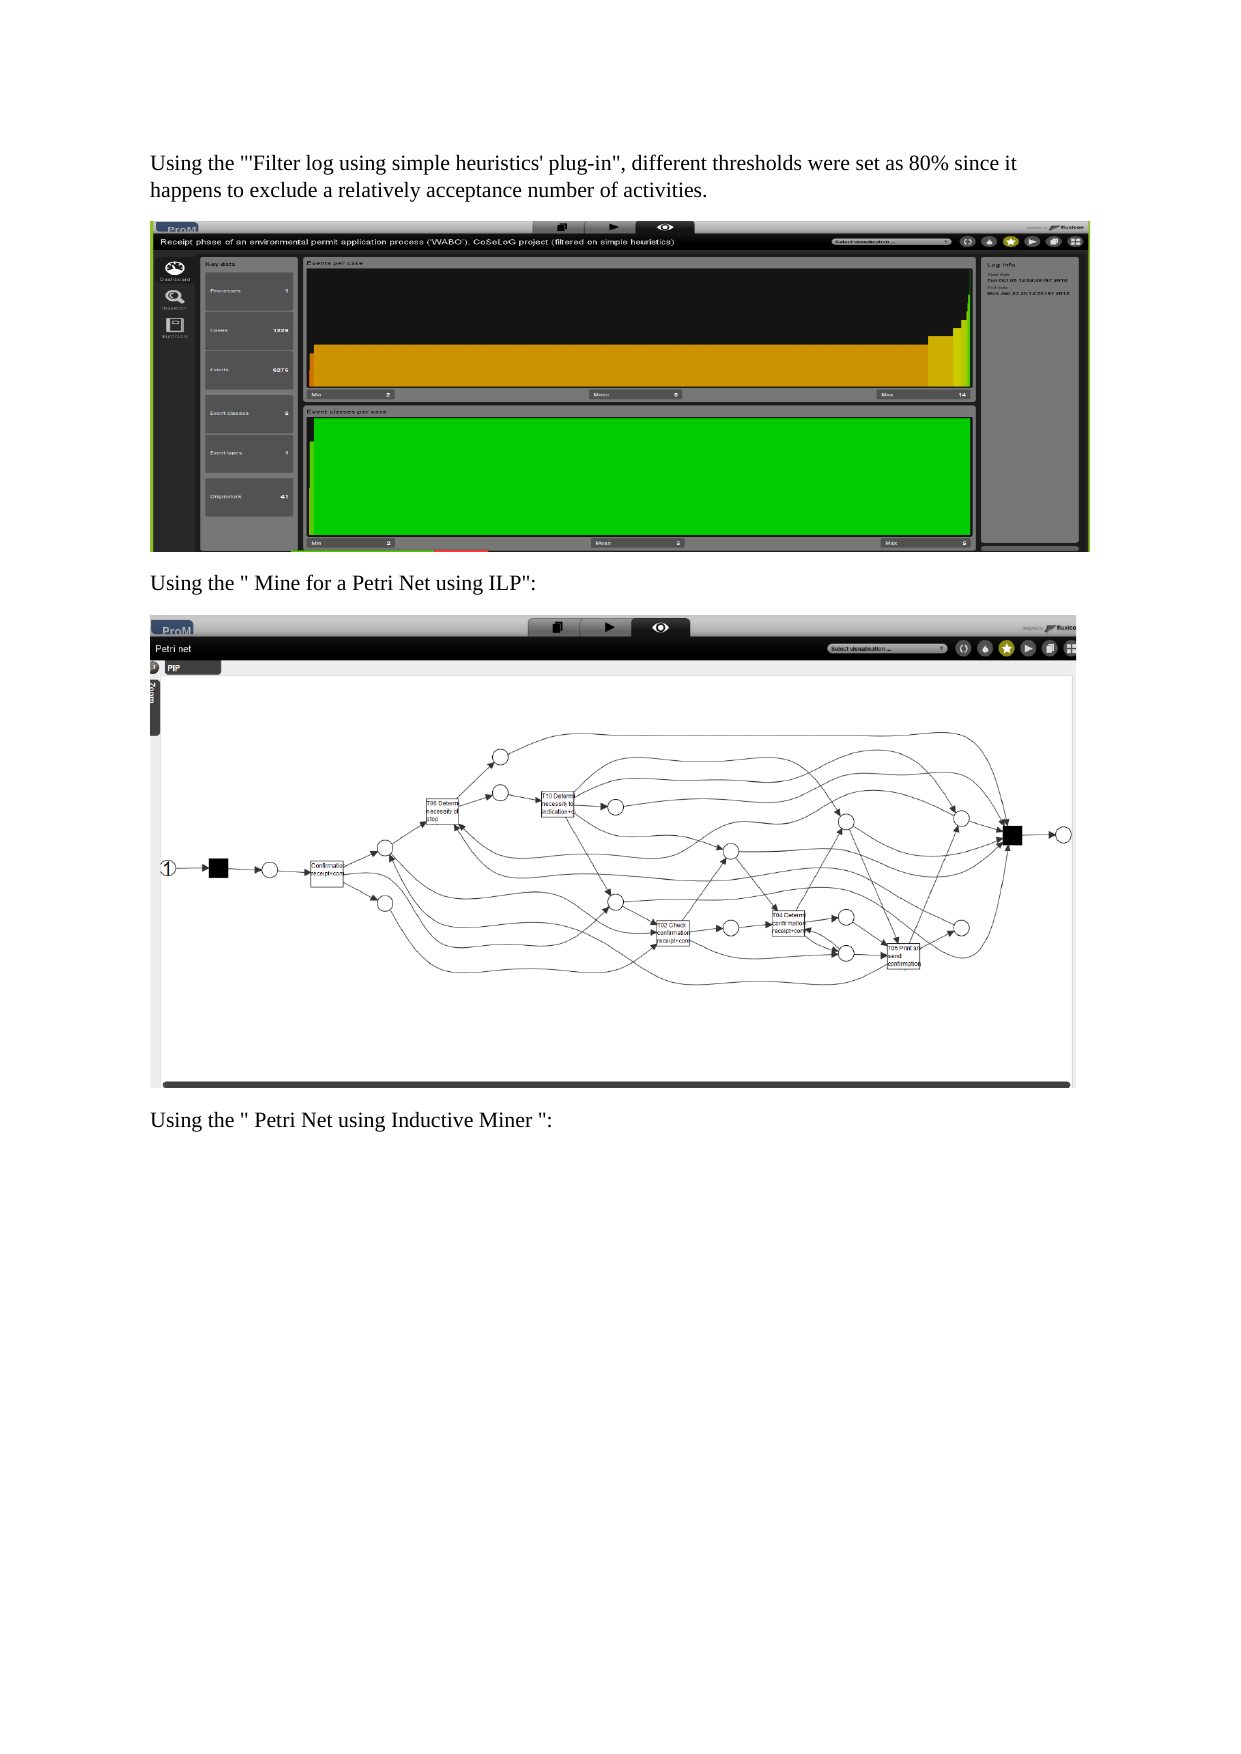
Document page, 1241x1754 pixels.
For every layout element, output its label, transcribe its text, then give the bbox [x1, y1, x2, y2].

text Using the " Mine for a Petri Net using ILP": [150, 570, 1090, 595]
picture [150, 613, 1077, 1088]
text Using the " Petri Net using Inductive Miner ": [150, 1107, 1090, 1132]
picture [150, 221, 1091, 552]
text Using the "'Filter log using simple heuristics' plug-in", different thresholds were set as 80% since it happens to exclude a relatively acceptance number of activities. [150, 150, 1090, 202]
